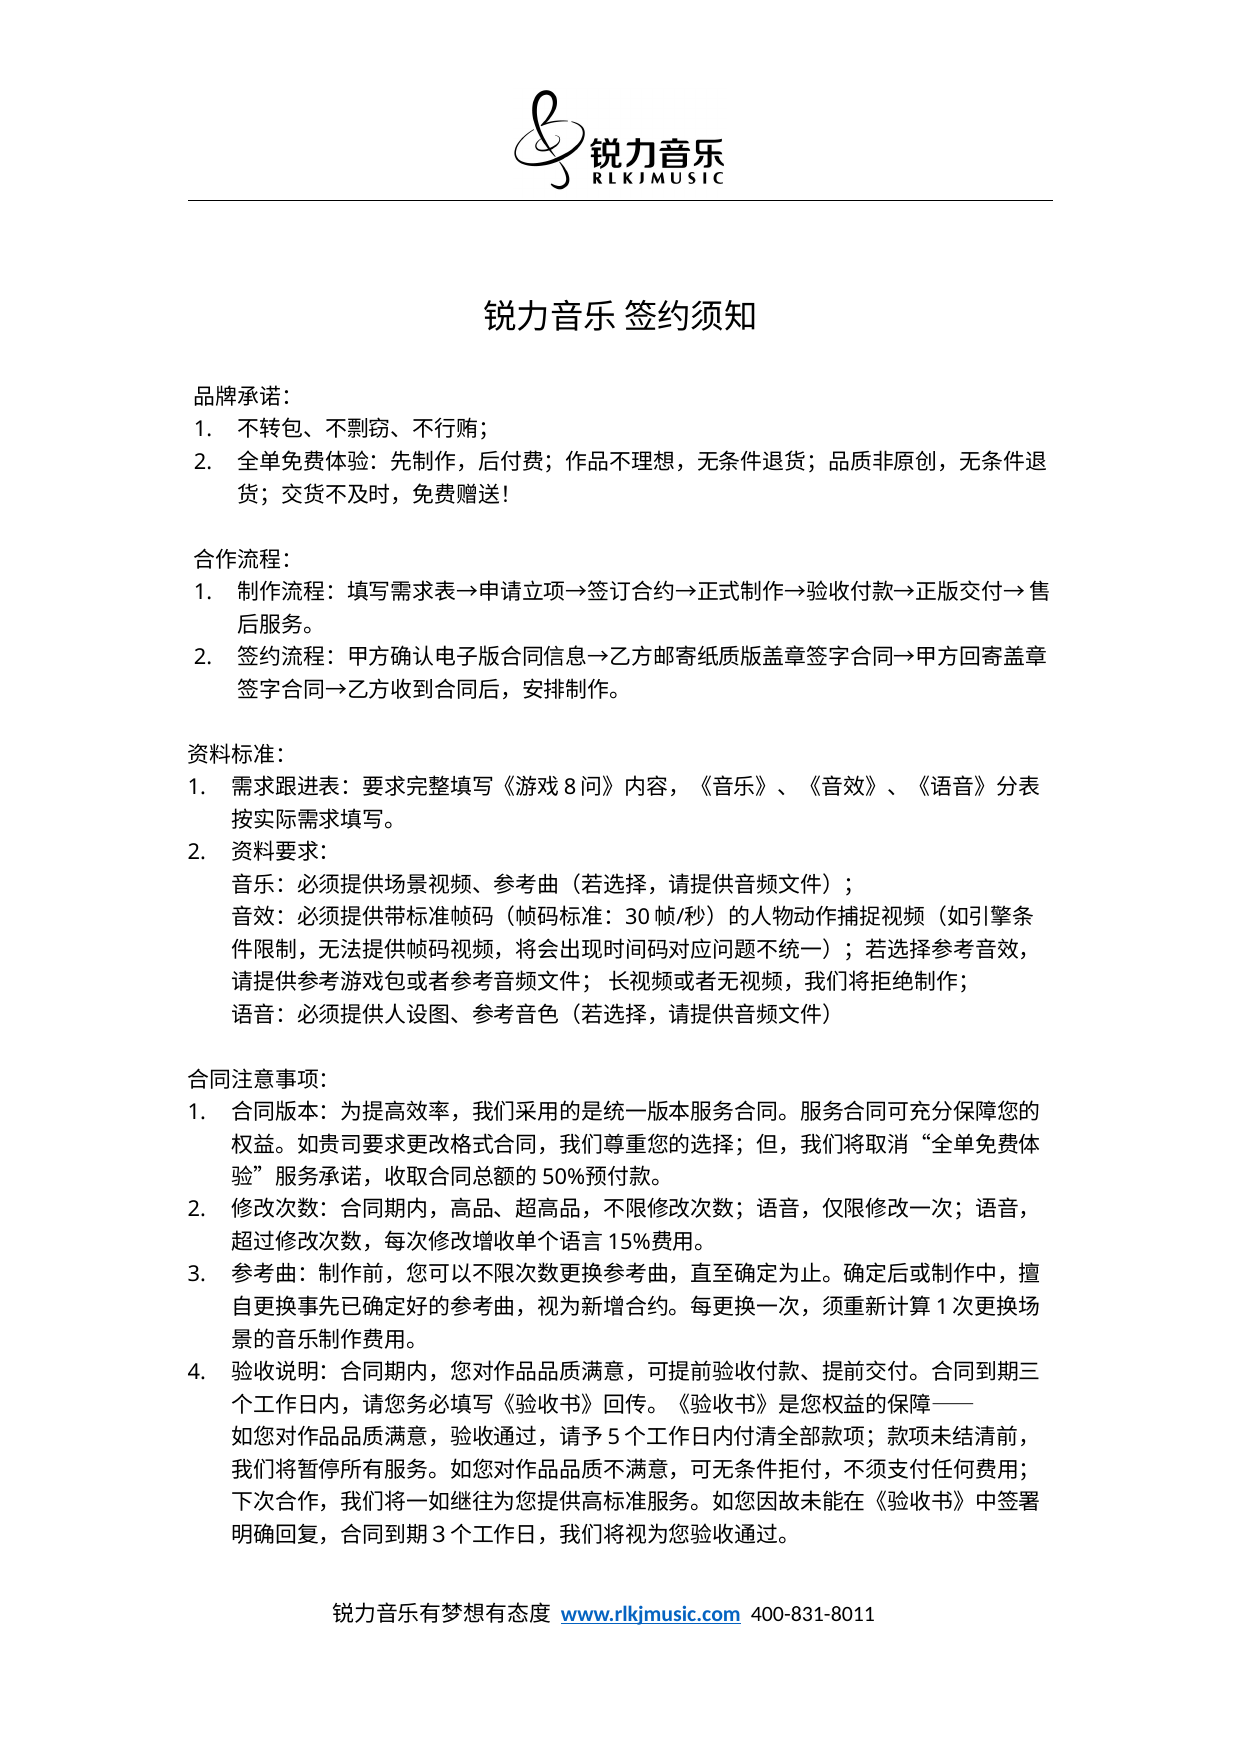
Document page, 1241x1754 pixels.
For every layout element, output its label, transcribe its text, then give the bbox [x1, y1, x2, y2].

picture [512, 88, 728, 198]
text 合作流程： [194, 541, 1053, 574]
text 品牌承诺： [194, 379, 1053, 411]
list 签约流程：甲方确认电子版合同信息→乙方邮寄纸质版盖章签字合同→甲方回寄盖章签字合同→乙方收到合同后，安排制作。 [194, 639, 1053, 704]
list 修改次数：合同期内，高品、超高品，不限修改次数；语音，仅限修改一次；语音，超过修改次数，每次修改增收单个语言15%费用。 [187, 1191, 1053, 1256]
list 参考曲：制作前，您可以不限次数更换参考曲，直至确定为止。确定后或制作中，擅自更换事先已确定好的参考曲，视为新增合约。每更换一次，须重新计算1次更换场景的音乐制作费用。 [187, 1256, 1053, 1354]
list 验收说明：合同期内，您对作品品质满意，可提前验收付款、提前交付。合同到期三个工作日内，请您务必填写《验收书》回传。《验收书》是您权益的保障—— [187, 1354, 1053, 1419]
list 音乐：必须提供场景视频、参考曲（若选择，请提供音频文件）； [231, 866, 1053, 899]
list 合同版本：为提高效率，我们采用的是统一版本服务合同。服务合同可充分保障您的权益。如贵司要求更改格式合同，我们尊重您的选择；但，我们将取消“全单免费体验”服务承诺，收取合同总额的50%预付款。 [187, 1094, 1053, 1191]
text 资料标准： [187, 736, 1053, 769]
list 全单免费体验：先制作，后付费；作品不理想，无条件退货；品质非原创，无条件退货；交货不及时，免费赠送！ [194, 444, 1053, 509]
list 需求跟进表：要求完整填写《游戏8问》内容，《音乐》、《音效》、《语音》分表按实际需求填写。 [187, 769, 1053, 834]
list 制作流程：填写需求表→申请立项→签订合约→正式制作→验收付款→正版交付→ 售后服务。 [194, 574, 1053, 639]
list 如您对作品品质满意，验收通过，请予5个工作日内付清全部款项；款项未结清前，我们将暂停所有服务。如您对作品品质不满意，可无条件拒付，不须支付任何费用；下次合作，我们将一如继往为您提供高标准服务。如您因故未能在《验收书》中签署明确回复，合同到期３个工作日，我们将视为您验收通过。 [231, 1419, 1053, 1549]
text 锐力音乐 签约须知 [187, 281, 1053, 346]
list 资料要求： [187, 834, 1053, 866]
list 不转包、不剽窃、不行贿； [194, 411, 1053, 444]
list 语音：必须提供人设图、参考音色（若选择，请提供音频文件） [231, 996, 1053, 1029]
list 音效：必须提供带标准帧码（帧码标准：30帧/秒）的人物动作捕捉视频（如引擎条件限制，无法提供帧码视频，将会出现时间码对应问题不统一）；若选择参考音效，请提供参考游戏包或者参考音频文件； 长视频或者无视频，我们将拒绝制作； [231, 899, 1053, 996]
text 合同注意事项： [187, 1061, 1053, 1094]
